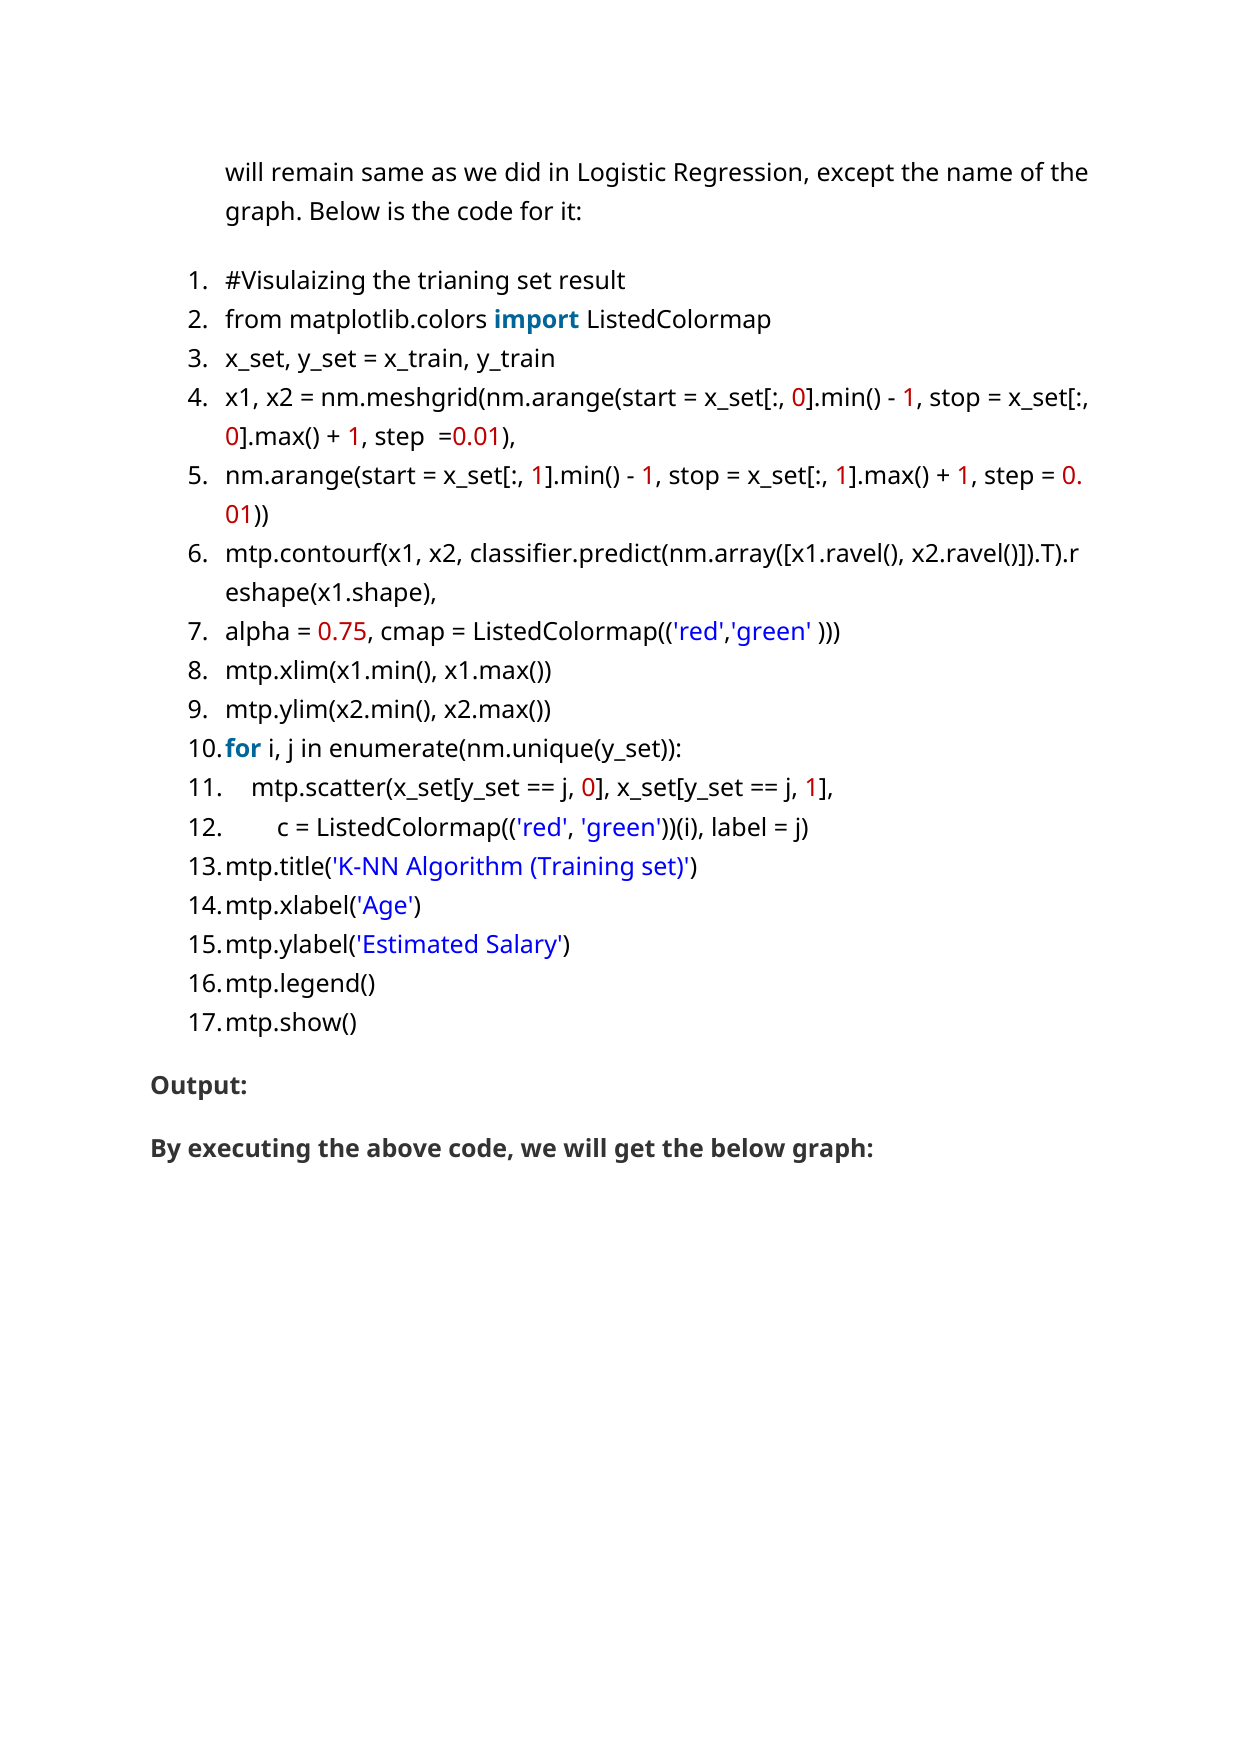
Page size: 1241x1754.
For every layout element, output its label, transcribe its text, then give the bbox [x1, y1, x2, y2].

list from matplotlib.colors import ListedColormap [187, 296, 1090, 335]
list mtp.scatter(x_set[y_set == j, 0], x_set[y_set == j, 1], [187, 765, 1090, 804]
list mtp.xlim(x1.min(), x1.max()) [187, 648, 1090, 687]
list nm.arange(start = x_set[:, 1].min() - 1, stop = x_set[:, 1].max() + 1, step = 0.01)) [187, 453, 1090, 531]
list mtp.xlabel('Age') [187, 882, 1090, 921]
list for i, j in enumerate(nm.unique(y_set)): [187, 726, 1090, 765]
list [187, 150, 1090, 228]
list c = ListedColormap(('red', 'green'))(i), label = j) [187, 804, 1090, 843]
list mtp.legend() [187, 960, 1090, 999]
list mtp.show() [187, 999, 1090, 1038]
list x_set, y_set = x_train, y_train [187, 335, 1090, 374]
list mtp.ylabel('Estimated Salary') [187, 921, 1090, 960]
list x1, x2 = nm.meshgrid(nm.arange(start = x_set[:, 0].min() - 1, stop = x_set[:, 0].max() + 1, step =0.01), [187, 374, 1090, 453]
text By executing the above code, we will get the below graph: [150, 1131, 1090, 1165]
list mtp.ylim(x2.min(), x2.max()) [187, 687, 1090, 726]
list mtp.title('K-NN Algorithm (Training set)') [187, 843, 1090, 882]
list mtp.contourf(x1, x2, classifier.predict(nm.array([x1.ravel(), x2.ravel()]).T).reshape(x1.shape), [187, 531, 1090, 609]
list #Visulaizing the trianing set result [187, 257, 1090, 296]
text Output: [150, 1068, 1090, 1102]
list alpha = 0.75, cmap = ListedColormap(('red','green' ))) [187, 609, 1090, 648]
